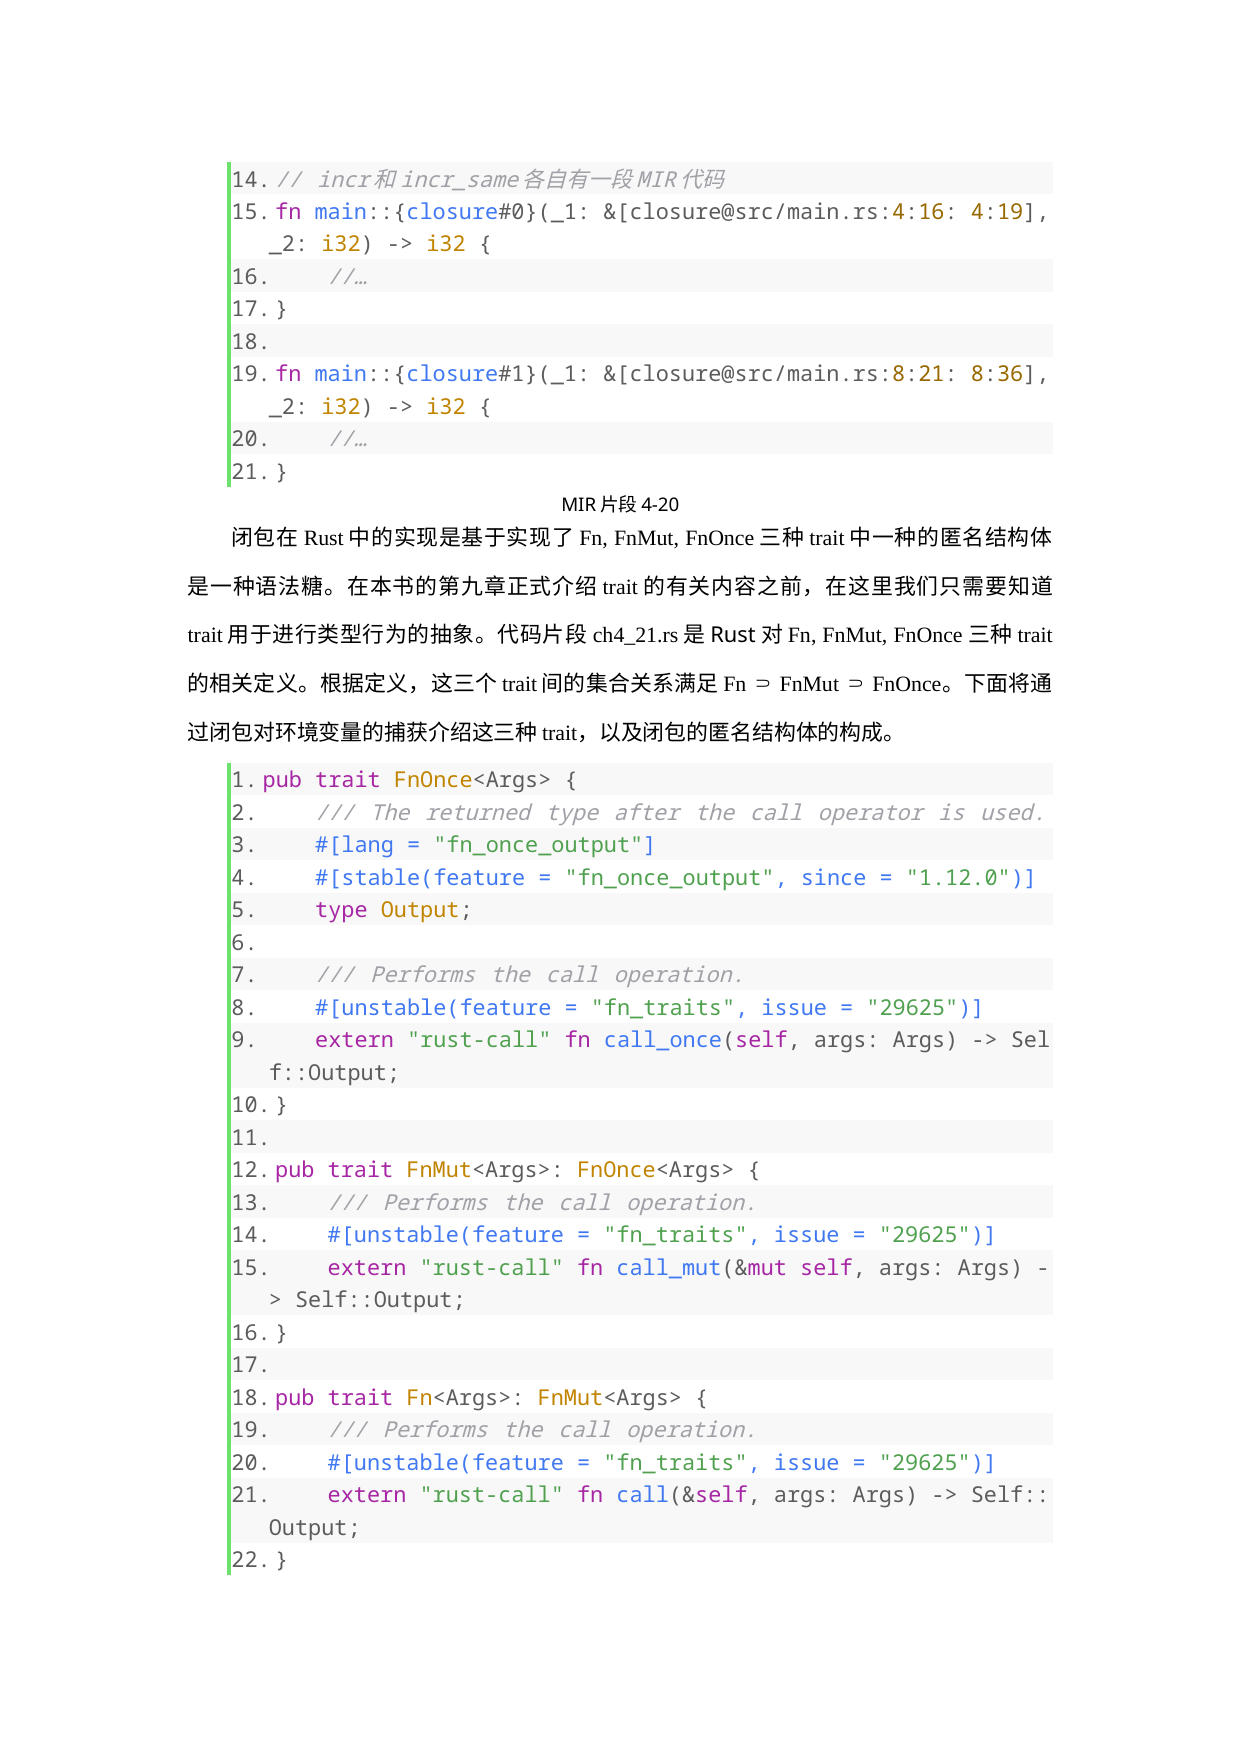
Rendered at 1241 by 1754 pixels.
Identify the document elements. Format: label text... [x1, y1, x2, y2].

list #[lang = "fn_once_output"] [231, 828, 1053, 860]
list extern "rust-call" fn call_mut(&mut self, args: Args) -> Self::Output; [231, 1250, 1053, 1315]
list pub trait FnOnce<Args> { [231, 763, 1053, 795]
list //… [231, 259, 1053, 292]
list } [231, 292, 1053, 324]
list extern "rust-call" fn call_once(self, args: Args) -> Self::Output; [231, 1023, 1053, 1088]
list // incr和incr_same各自有一段MIR代码 [231, 162, 1053, 194]
list /// The returned type after the call operator is used. [231, 795, 1053, 828]
text MIR片段4-20 [187, 487, 1053, 519]
list type Output; [231, 893, 1053, 925]
list } [231, 454, 1053, 487]
list /// Performs the call operation. [231, 1185, 1053, 1218]
list } [231, 1315, 1053, 1348]
list } [231, 1543, 1053, 1575]
list #[unstable(feature = "fn_traits", issue = "29625")] [231, 1445, 1053, 1478]
list fn main::{closure#0}(_1: &[closure@src/main.rs:4:16: 4:19], _2: i32) -> i32 { [231, 194, 1053, 259]
list pub trait Fn<Args>: FnMut<Args> { [231, 1380, 1053, 1413]
list } [231, 1088, 1053, 1120]
list fn main::{closure#1}(_1: &[closure@src/main.rs:8:21: 8:36], _2: i32) -> i32 { [231, 357, 1053, 422]
list #[unstable(feature = "fn_traits", issue = "29625")] [231, 990, 1053, 1023]
list //… [231, 422, 1053, 454]
text 闭包在Rust中的实现是基于实现了Fn, FnMut, FnOnce三种trait中一种的匿名结构体，是一种语法糖。在本书的第九章正式介绍trait的有关内容之前，在这里我们只需要知道trait用于进行类型行为的抽象。代码片段ch4_21.rs是Rust对Fn, FnMut, FnOnce三种trait的相关定义。根据定义，这三个trait间的集合关系满足Fn ⸧ FnMut ⸧ FnOnce。下面将通过闭包对环境变量的捕获介绍这三种trait，以及闭包的匿名结构体的构成。 [187, 519, 1053, 747]
list extern "rust-call" fn call(&self, args: Args) -> Self::Output; [231, 1478, 1053, 1543]
list #[unstable(feature = "fn_traits", issue = "29625")] [231, 1218, 1053, 1250]
list pub trait FnMut<Args>: FnOnce<Args> { [231, 1153, 1053, 1185]
list /// Performs the call operation. [231, 1413, 1053, 1445]
list /// Performs the call operation. [231, 958, 1053, 990]
list #[stable(feature = "fn_once_output", since = "1.12.0")] [231, 860, 1053, 893]
